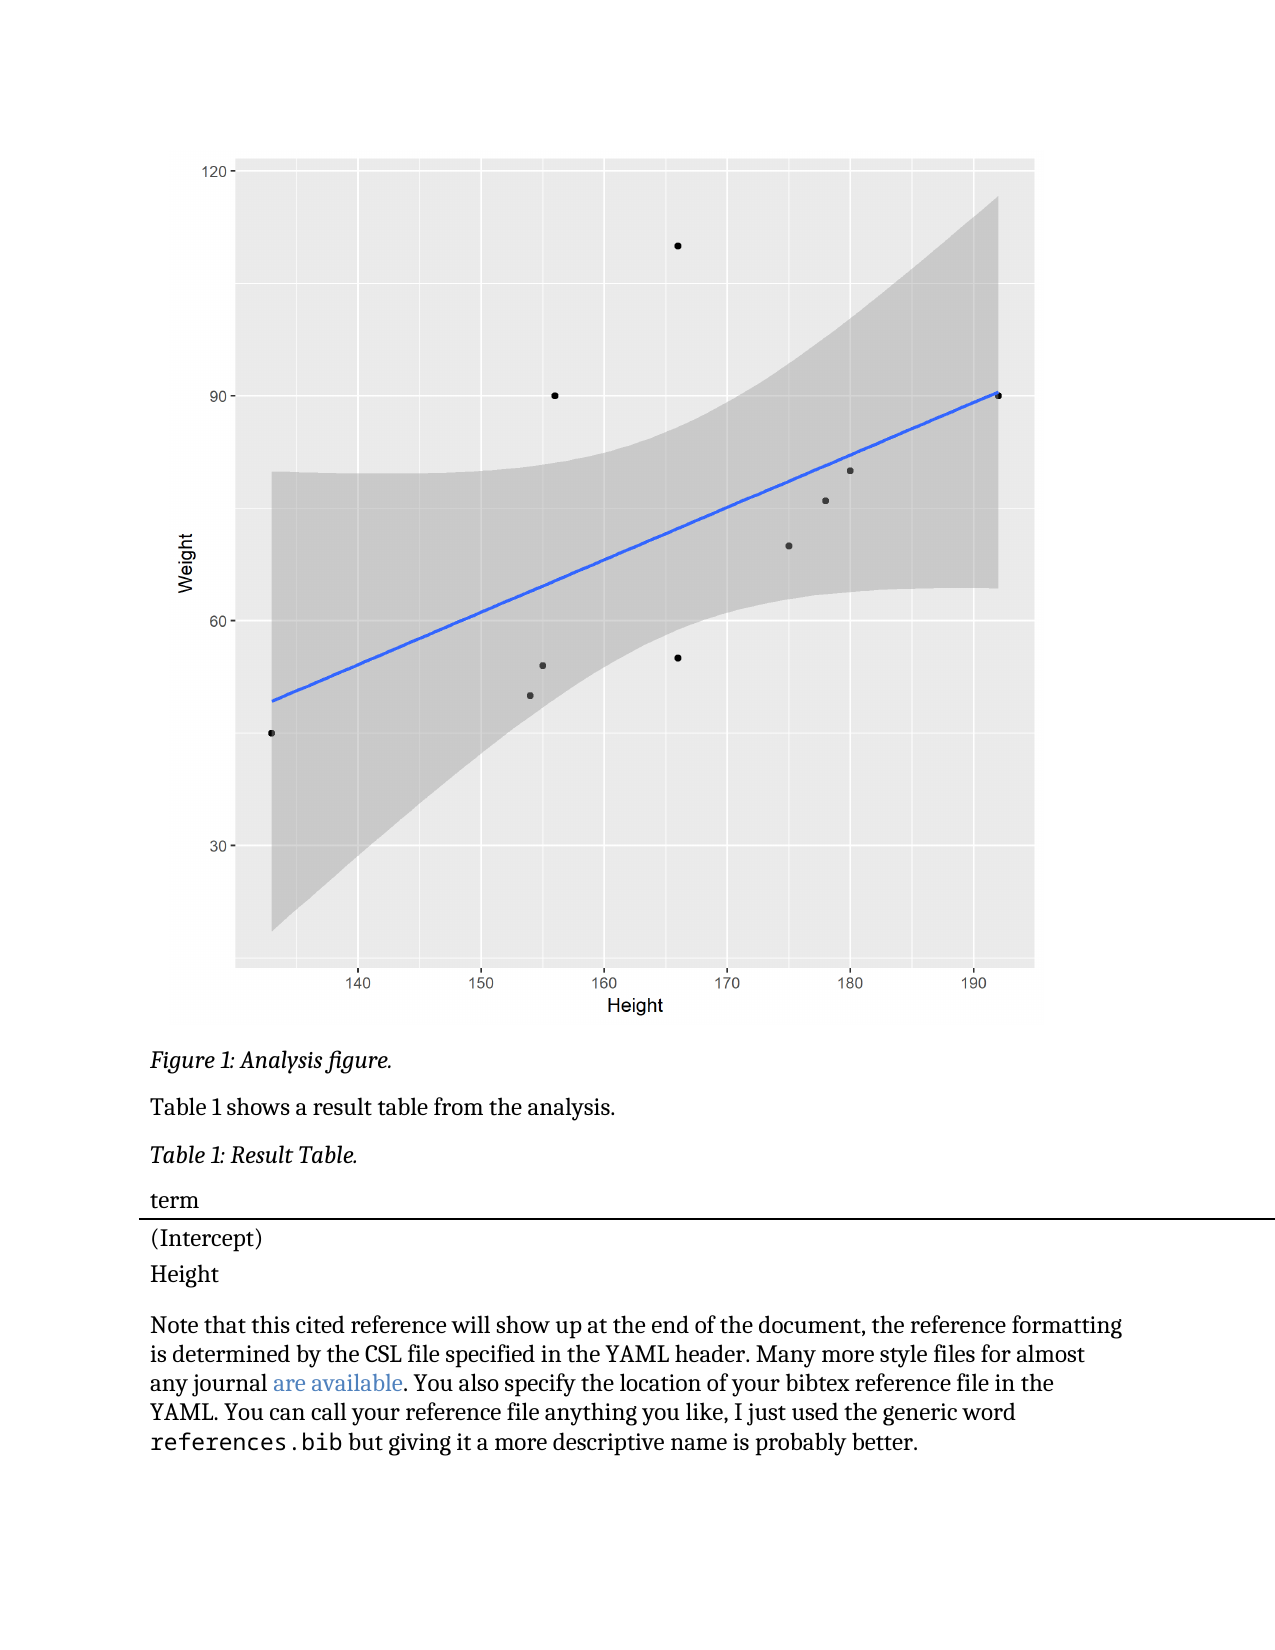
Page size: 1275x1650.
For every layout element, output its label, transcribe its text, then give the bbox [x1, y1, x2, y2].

text Table 1 shows a result table from the analysis. [150, 1093, 1125, 1122]
table_header term [139, 1182, 1275, 1218]
table_cell Height [139, 1256, 1275, 1292]
table_cell (Intercept) [139, 1220, 1275, 1256]
text Figure 1: Analysis figure. [150, 1046, 1125, 1074]
text Table 1: Result Table. [150, 1141, 1125, 1169]
text Note that this cited reference will show up at the end of the document, the reference formatting is determined by the CSL file specified in the YAML header. Many more style files for almost any journal are available. You also specify the location of your bibtex reference file in the YAML. You can call your reference file anything you like, I just used the generic word references.bib but giving it a more descriptive name is probably better. [150, 1311, 1125, 1457]
picture [168, 150, 1044, 1025]
